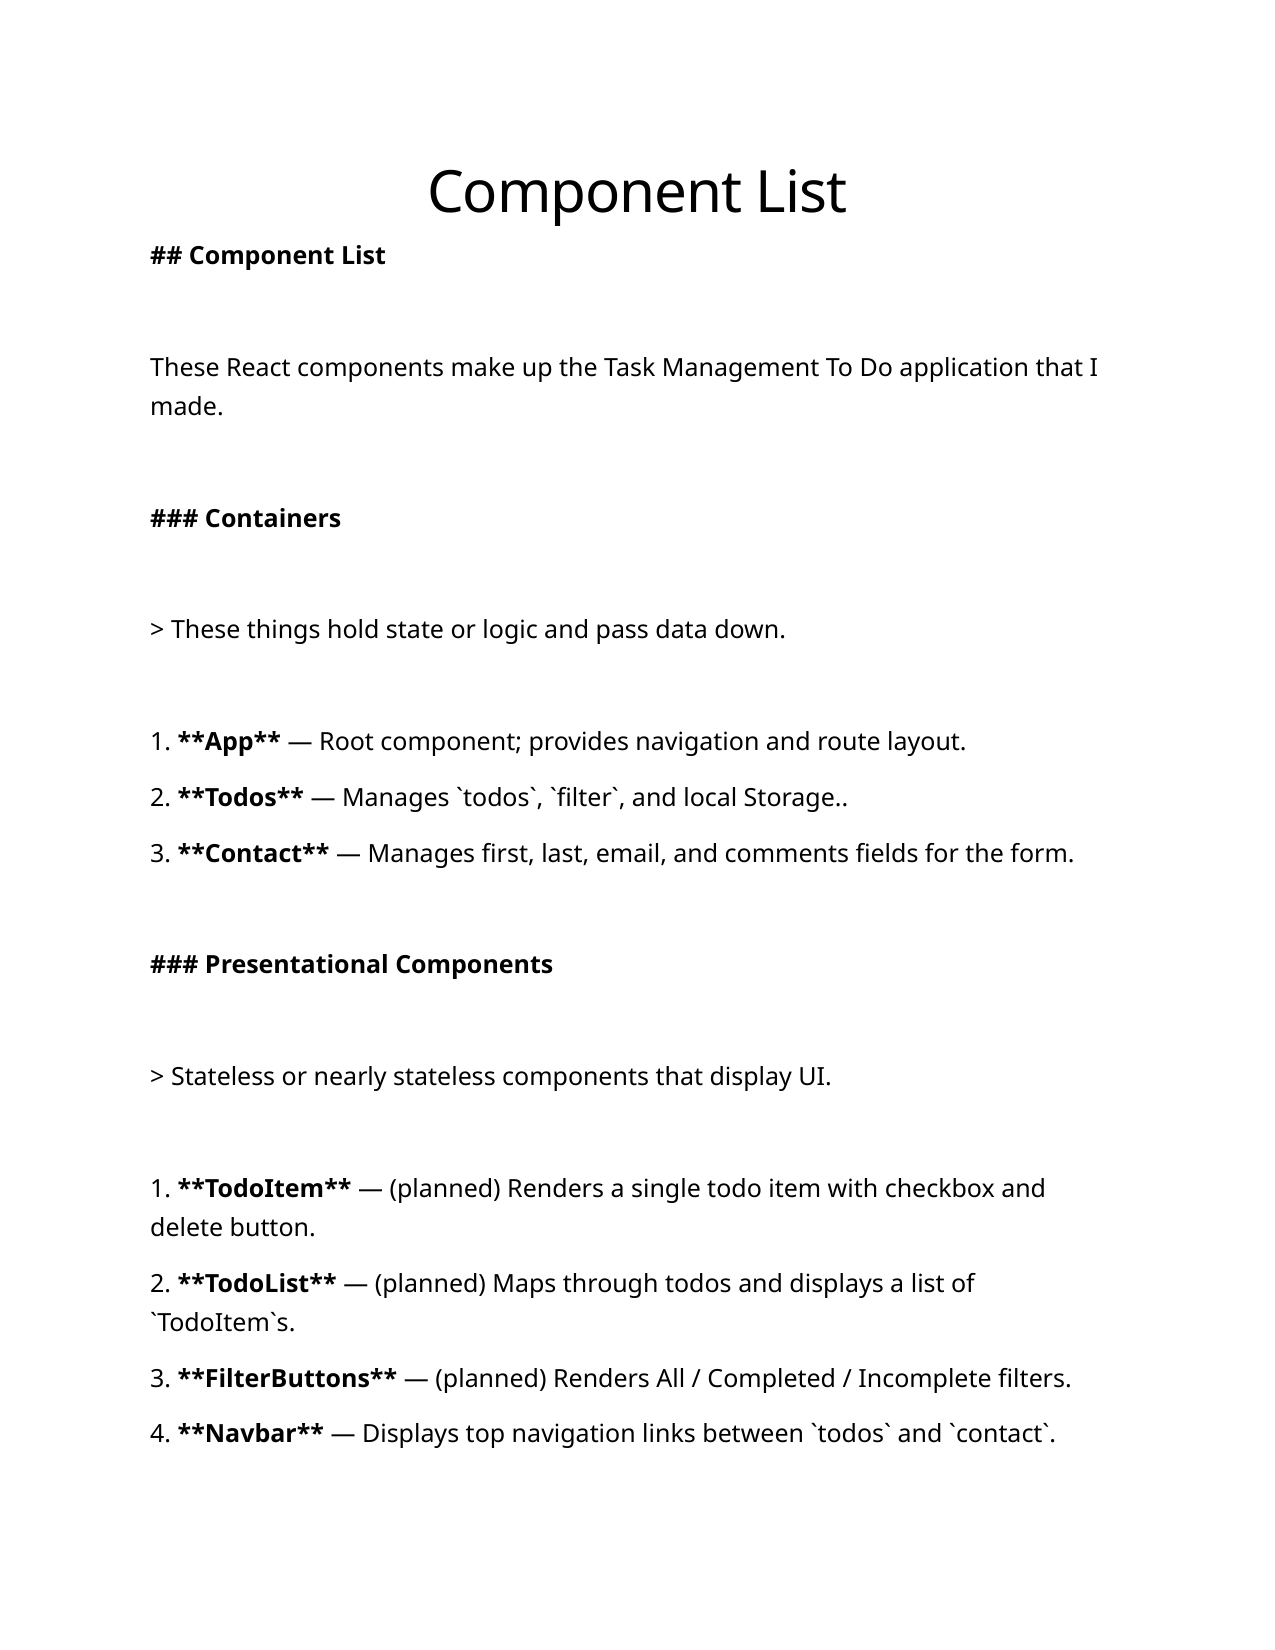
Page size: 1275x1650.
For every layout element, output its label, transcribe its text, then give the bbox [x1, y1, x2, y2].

text 4. **Navbar** — Displays top navigation links between `todos` and `contact`. [150, 1416, 1125, 1450]
text 1. **TodoItem** — (planned) Renders a single todo item with checkbox and delete button. [150, 1170, 1125, 1243]
text ### Presentational Components [150, 947, 1125, 981]
text 3. **FilterButtons** — (planned) Renders All / Completed / Incomplete filters. [150, 1360, 1125, 1394]
text ## Component List [150, 238, 1125, 272]
title Component List [150, 150, 1125, 229]
text > Stateless or nearly stateless components that display UI. [150, 1059, 1125, 1093]
text > These things hold state or logic and pass data down. [150, 612, 1125, 646]
text ### Containers [150, 500, 1125, 534]
text 1. **App** — Root component; provides navigation and route layout. [150, 724, 1125, 758]
text These React components make up the Task Management To Do application that I made. [150, 349, 1125, 423]
text 2. **TodoList** — (planned) Maps through todos and displays a list of `TodoItem`s. [150, 1265, 1125, 1338]
text 2. **Todos** — Manages `todos`, `filter`, and local Storage.. [150, 779, 1125, 813]
text 3. **Contact** — Manages first, last, email, and comments fields for the form. [150, 835, 1125, 869]
